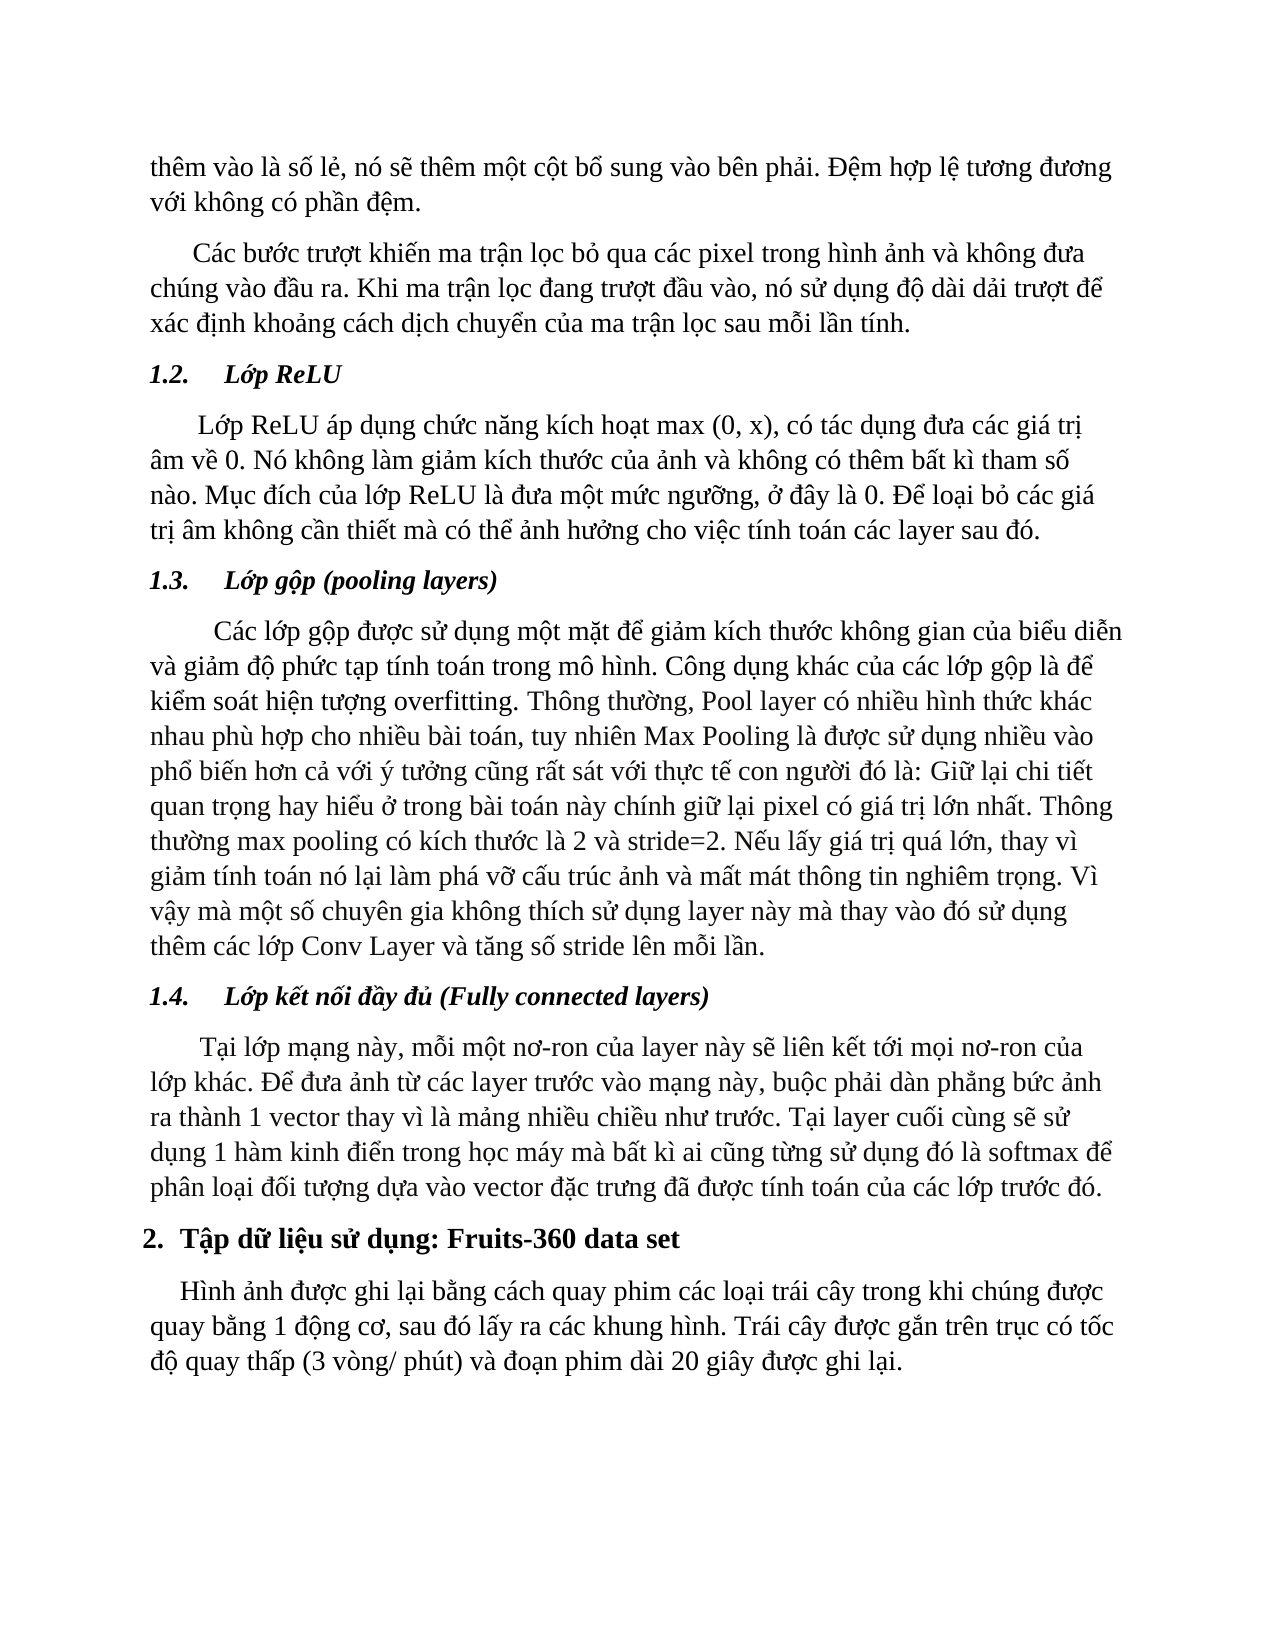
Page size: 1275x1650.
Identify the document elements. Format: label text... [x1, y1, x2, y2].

list Lớp gộp (pooling layers) [149, 564, 1125, 595]
text Các lớp gộp được sử dụng một mặt để giảm kích thước không gian của biểu diễn và giảm độ phức tạp tính toán trong mô hình. Công dụng khác của các lớp gộp là để kiểm soát hiện tượng overfitting. Thông thường, Pool layer có nhiều hình thức khác nhau phù hợp cho nhiều bài toán, tuy nhiên Max Pooling là được sử dụng nhiều vào phổ biến hơn cả với ý tưởng cũng rất sát với thực tế con người đó là: Giữ lại chi tiết quan trọng hay hiểu ở trong bài toán này chính giữ lại pixel có giá trị lớn nhất. Thông thường max pooling có kích thước là 2 và stride=2. Nếu lấy giá trị quá lớn, thay vì giảm tính toán nó lại làm phá vỡ cấu trúc ảnh và mất mát thông tin nghiêm trọng. Vì vậy mà một số chuyên gia không thích sử dụng layer này mà thay vào đó sử dụng thêm các lớp Conv Layer và tăng số stride lên mỗi lần. [150, 614, 1125, 961]
text Tại lớp mạng này, mỗi một nơ-ron của layer này sẽ liên kết tới mọi nơ-ron của lớp khác. Để đưa ảnh từ các layer trước vào mạng này, buộc phải dàn phẳng bức ảnh ra thành 1 vector thay vì là mảng nhiều chiều như trước. Tại layer cuối cùng sẽ sử dụng 1 hàm kinh điển trong học máy mà bất kì ai cũng từng sử dụng đó là softmax để phân loại đối tượng dựa vào vector đặc trưng đã được tính toán của các lớp trước đó. [150, 1030, 1125, 1202]
text Các bước trượt khiến ma trận lọc bỏ qua các pixel trong hình ảnh và không đưa chúng vào đầu ra. Khi ma trận lọc đang trượt đầu vào, nó sử dụng độ dài dải trượt để xác định khoảng cách dịch chuyển của ma trận lọc sau mỗi lần tính. [150, 236, 1125, 339]
list Lớp kết nối đầy đủ (Fully connected layers) [149, 980, 1125, 1011]
text Hình ảnh được ghi lại bằng cách quay phim các loại trái cây trong khi chúng được quay bằng 1 động cơ, sau đó lấy ra các khung hình. Trái cây được gắn trên trục có tốc độ quay thấp (3 vòng/ phút) và đoạn phim dài 20 giây được ghi lại. [150, 1274, 1125, 1376]
text Lớp ReLU áp dụng chức năng kích hoạt max (0, x), có tác dụng đưa các giá trị âm về 0. Nó không làm giảm kích thước của ảnh và không có thêm bất kì tham số nào. Mục đích của lớp ReLU là đưa một mức ngưỡng, ở đây là 0. Để loại bỏ các giá trị âm không cần thiết mà có thể ảnh hưởng cho việc tính toán các layer sau đó. [150, 408, 1125, 545]
list Lớp ReLU [149, 358, 1125, 389]
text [150, 150, 1125, 217]
list Tập dữ liệu sử dụng: Fruits-360 data set [142, 1221, 1125, 1255]
